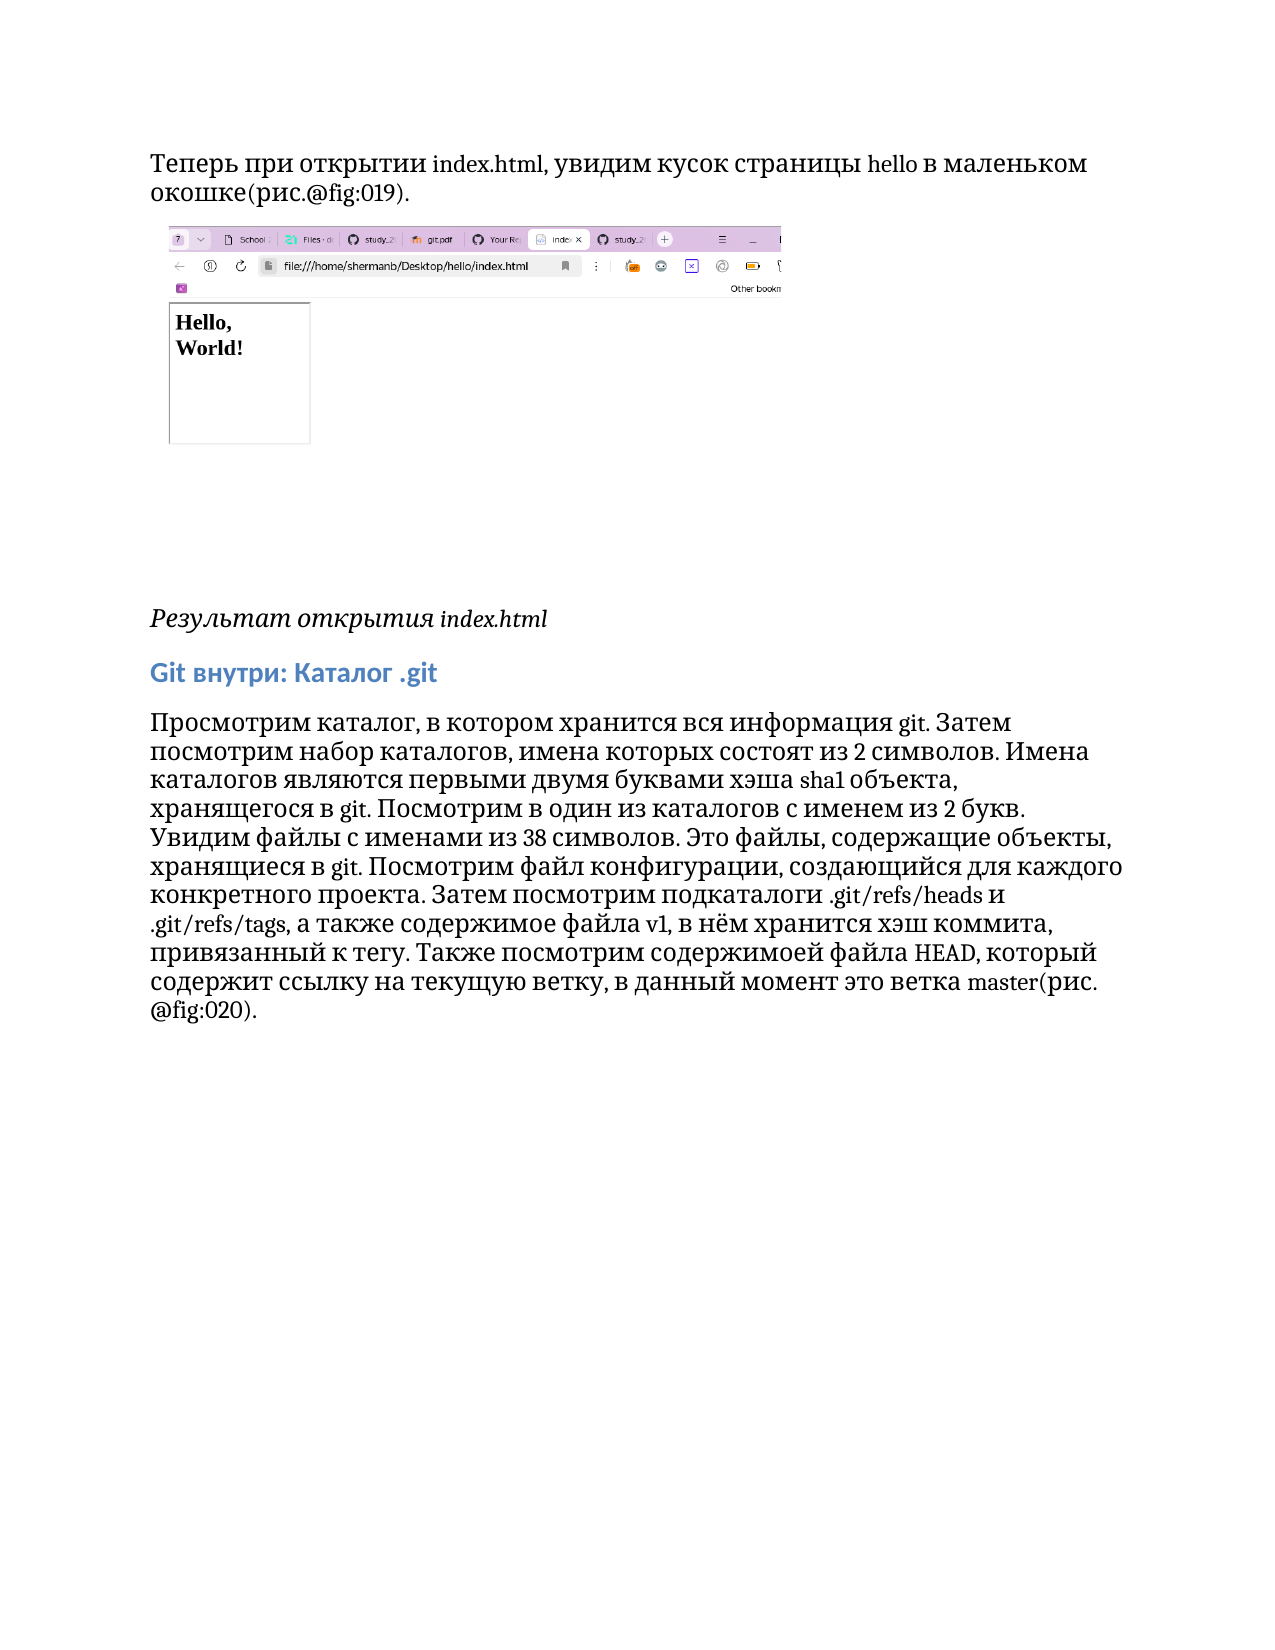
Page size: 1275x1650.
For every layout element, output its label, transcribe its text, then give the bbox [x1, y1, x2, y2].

text Просмотрим каталог, в котором хранится вся информация git. Затем посмотрим набор каталогов, имена которых состоят из 2 символов. Имена каталогов являются первыми двумя буквами хэша sha1 объекта, хранящегося в git. Посмотрим в один из каталогов с именем из 2 букв. Увидим файлы с именами из 38 символов. Это файлы, содержащие объекты, хранящиеся в git. Посмотрим файл конфигурации, создающийся для каждого конкретного проекта. Затем посмотрим подкаталоги .git/refs/heads и .git/refs/tags, а также содержимое файла v1, в нём хранится хэш коммита, привязанный к тегу. Также посмотрим содержимоей файла HEAD, который содержит ссылку на текущую ветку, в данный момент это ветка master(рис. @fig:020). [150, 709, 1125, 1025]
picture [168, 226, 782, 584]
text Теперь при открытии index.html, увидим кусок страницы hello в маленьком окошке(рис.@fig:019). [150, 150, 1125, 207]
subtitle Git внутри: Каталог .git [150, 654, 1125, 690]
text Результат открытия index.html [150, 605, 1125, 633]
